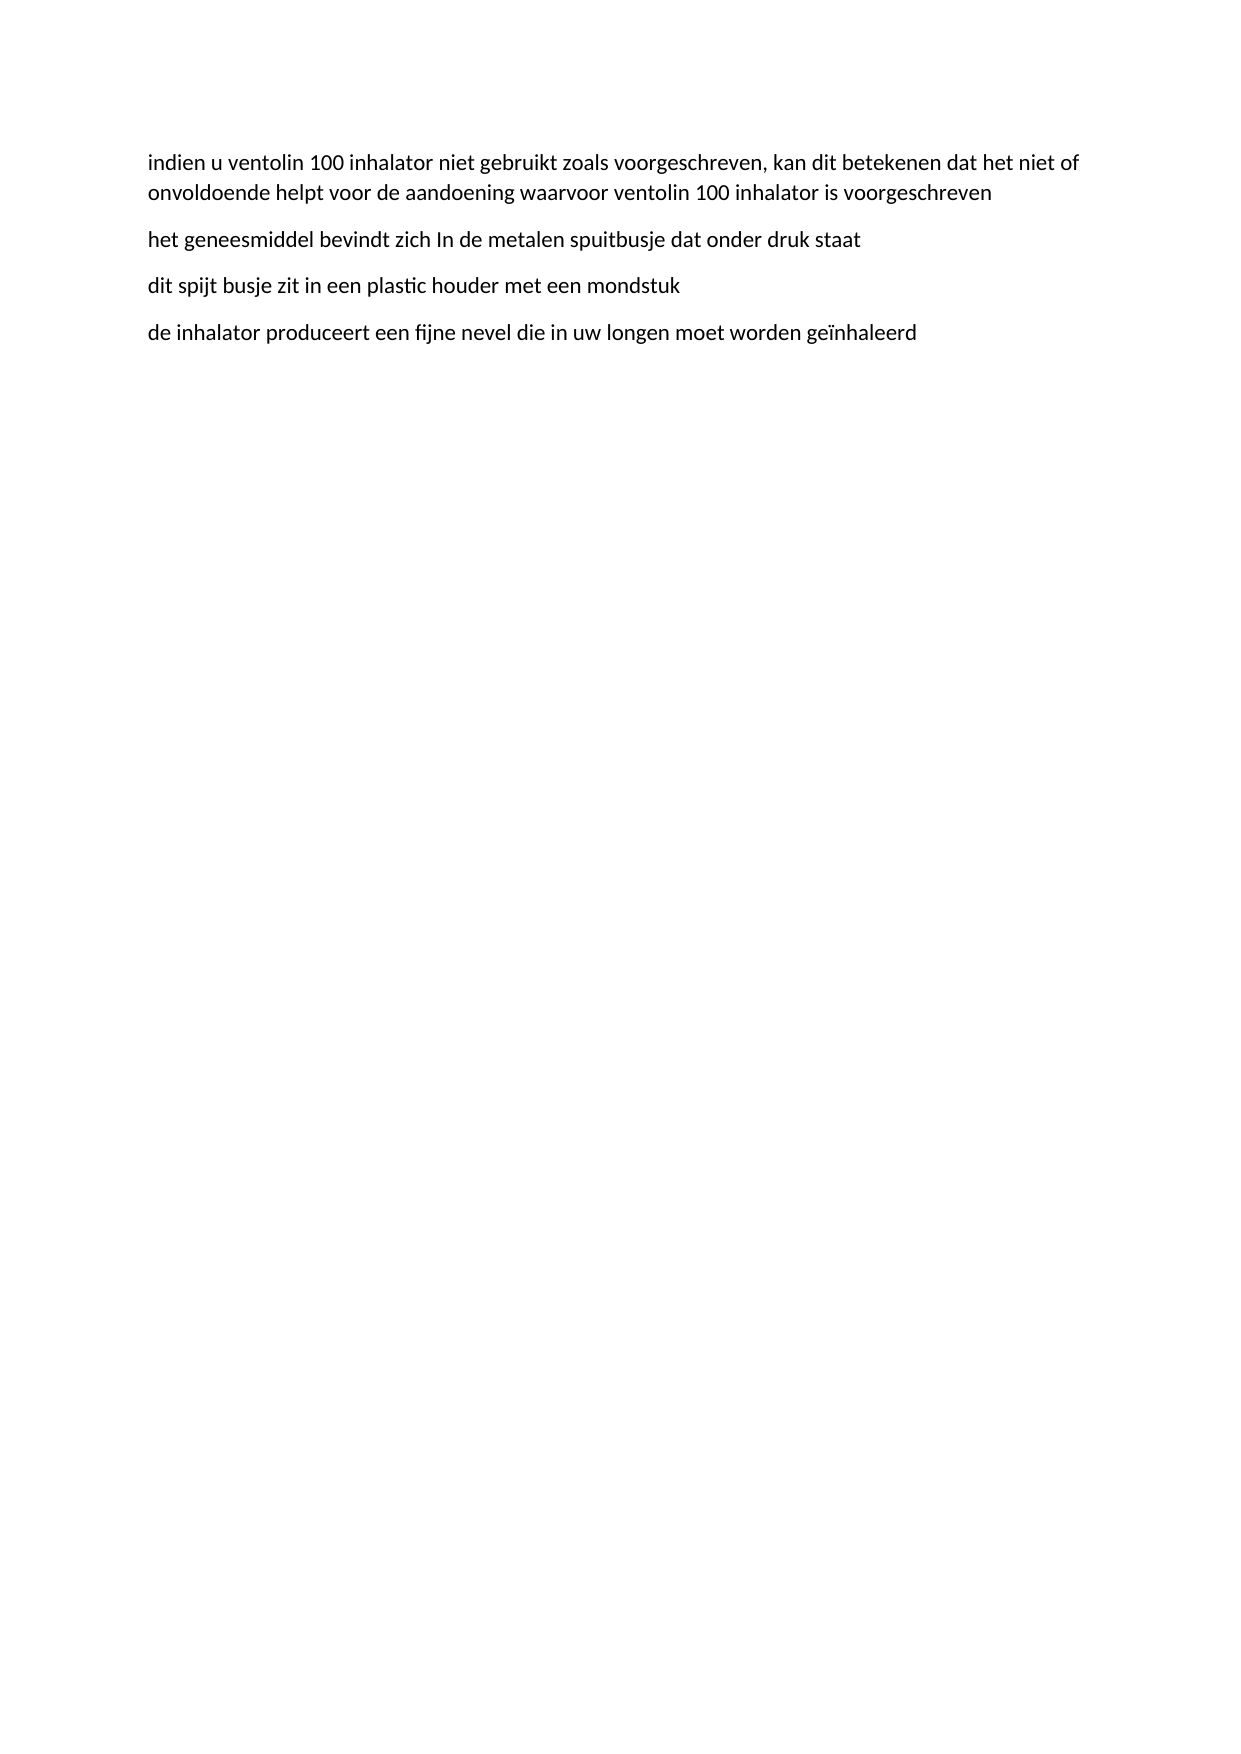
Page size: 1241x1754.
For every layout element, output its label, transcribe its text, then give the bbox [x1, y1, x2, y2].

text het geneesmiddel bevindt zich In de metalen spuitbusje dat onder druk staat [148, 225, 1093, 253]
text indien u ventolin 100 inhalator niet gebruikt zoals voorgeschreven, kan dit betekenen dat het niet of onvoldoende helpt voor de aandoening waarvoor ventolin 100 inhalator is voorgeschreven [148, 148, 1093, 206]
text de inhalator produceert een fijne nevel die in uw longen moet worden geïnhaleerd [148, 318, 1093, 346]
text dit spijt busje zit in een plastic houder met een mondstuk [148, 272, 1093, 299]
